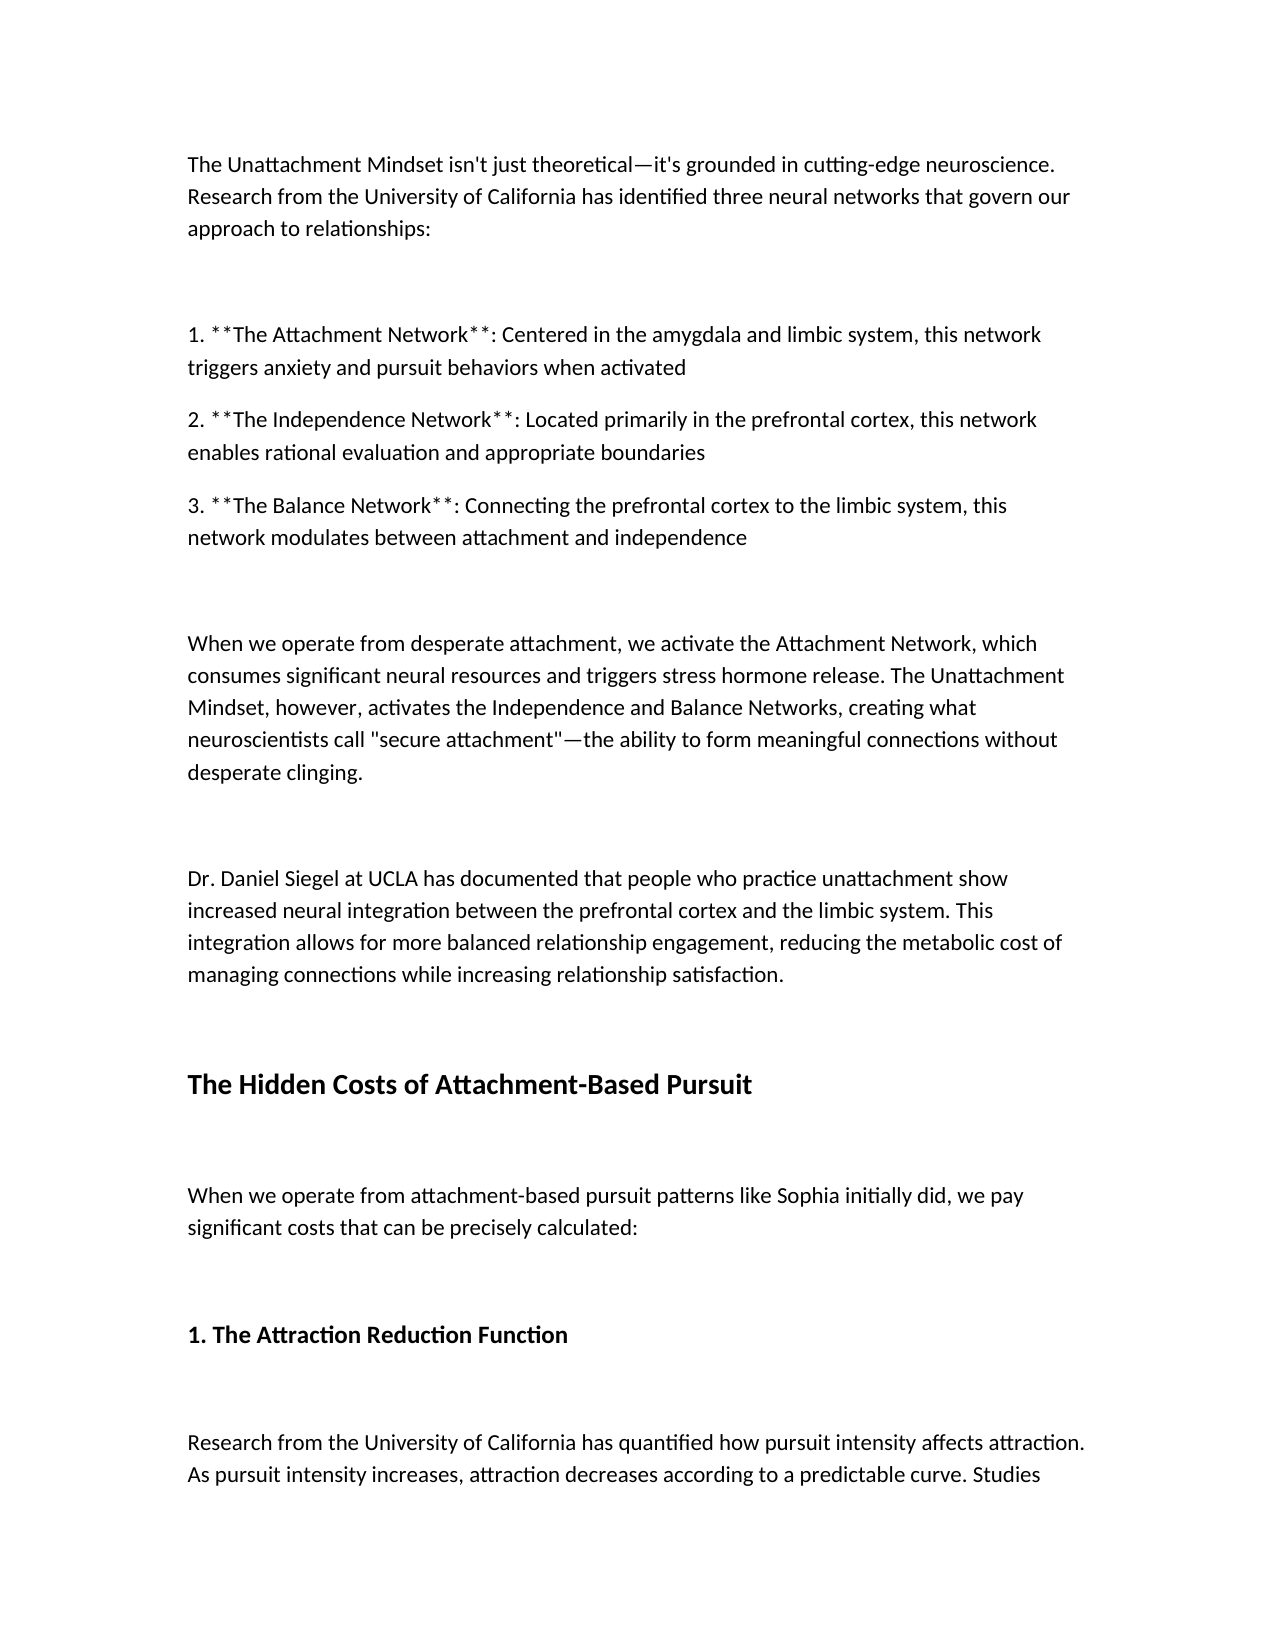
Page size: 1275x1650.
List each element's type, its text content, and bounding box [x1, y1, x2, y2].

text When we operate from attachment-based pursuit patterns like Sophia initially did, we pay significant costs that can be precisely calculated: [187, 1181, 1087, 1241]
text 3. **The Balance Network**: Connecting the prefrontal cortex to the limbic system, this network modulates between attachment and independence [187, 491, 1087, 551]
text 2. **The Independence Network**: Located primarily in the prefrontal cortex, this network enables rational evaluation and appropriate boundaries [187, 406, 1087, 466]
text When we operate from desperate attachment, we activate the Attachment Network, which consumes significant neural resources and triggers stress hormone release. The Unattachment Mindset, however, activates the Independence and Balance Networks, creating what neuroscientists call "secure attachment"—the ability to form meaningful connections without desperate clinging. [187, 629, 1087, 786]
text The Hidden Costs of Attachment-Based Pursuit [187, 1066, 1087, 1102]
text 1. The Attraction Reduction Function [187, 1319, 1087, 1350]
text The Unattachment Mindset isn't just theoretical—it's grounded in cutting-edge neuroscience. Research from the University of California has identified three neural networks that govern our approach to relationships: [187, 150, 1087, 242]
text Dr. Daniel Siegel at UCLA has documented that people who practice unattachment show increased neural integration between the prefrontal cortex and the limbic system. This integration allows for more balanced relationship engagement, reducing the metabolic cost of managing connections while increasing relationship satisfaction. [187, 864, 1087, 988]
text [187, 1428, 1087, 1488]
text 1. **The Attachment Network**: Centered in the amygdala and limbic system, this network triggers anxiety and pursuit behaviors when activated [187, 320, 1087, 381]
